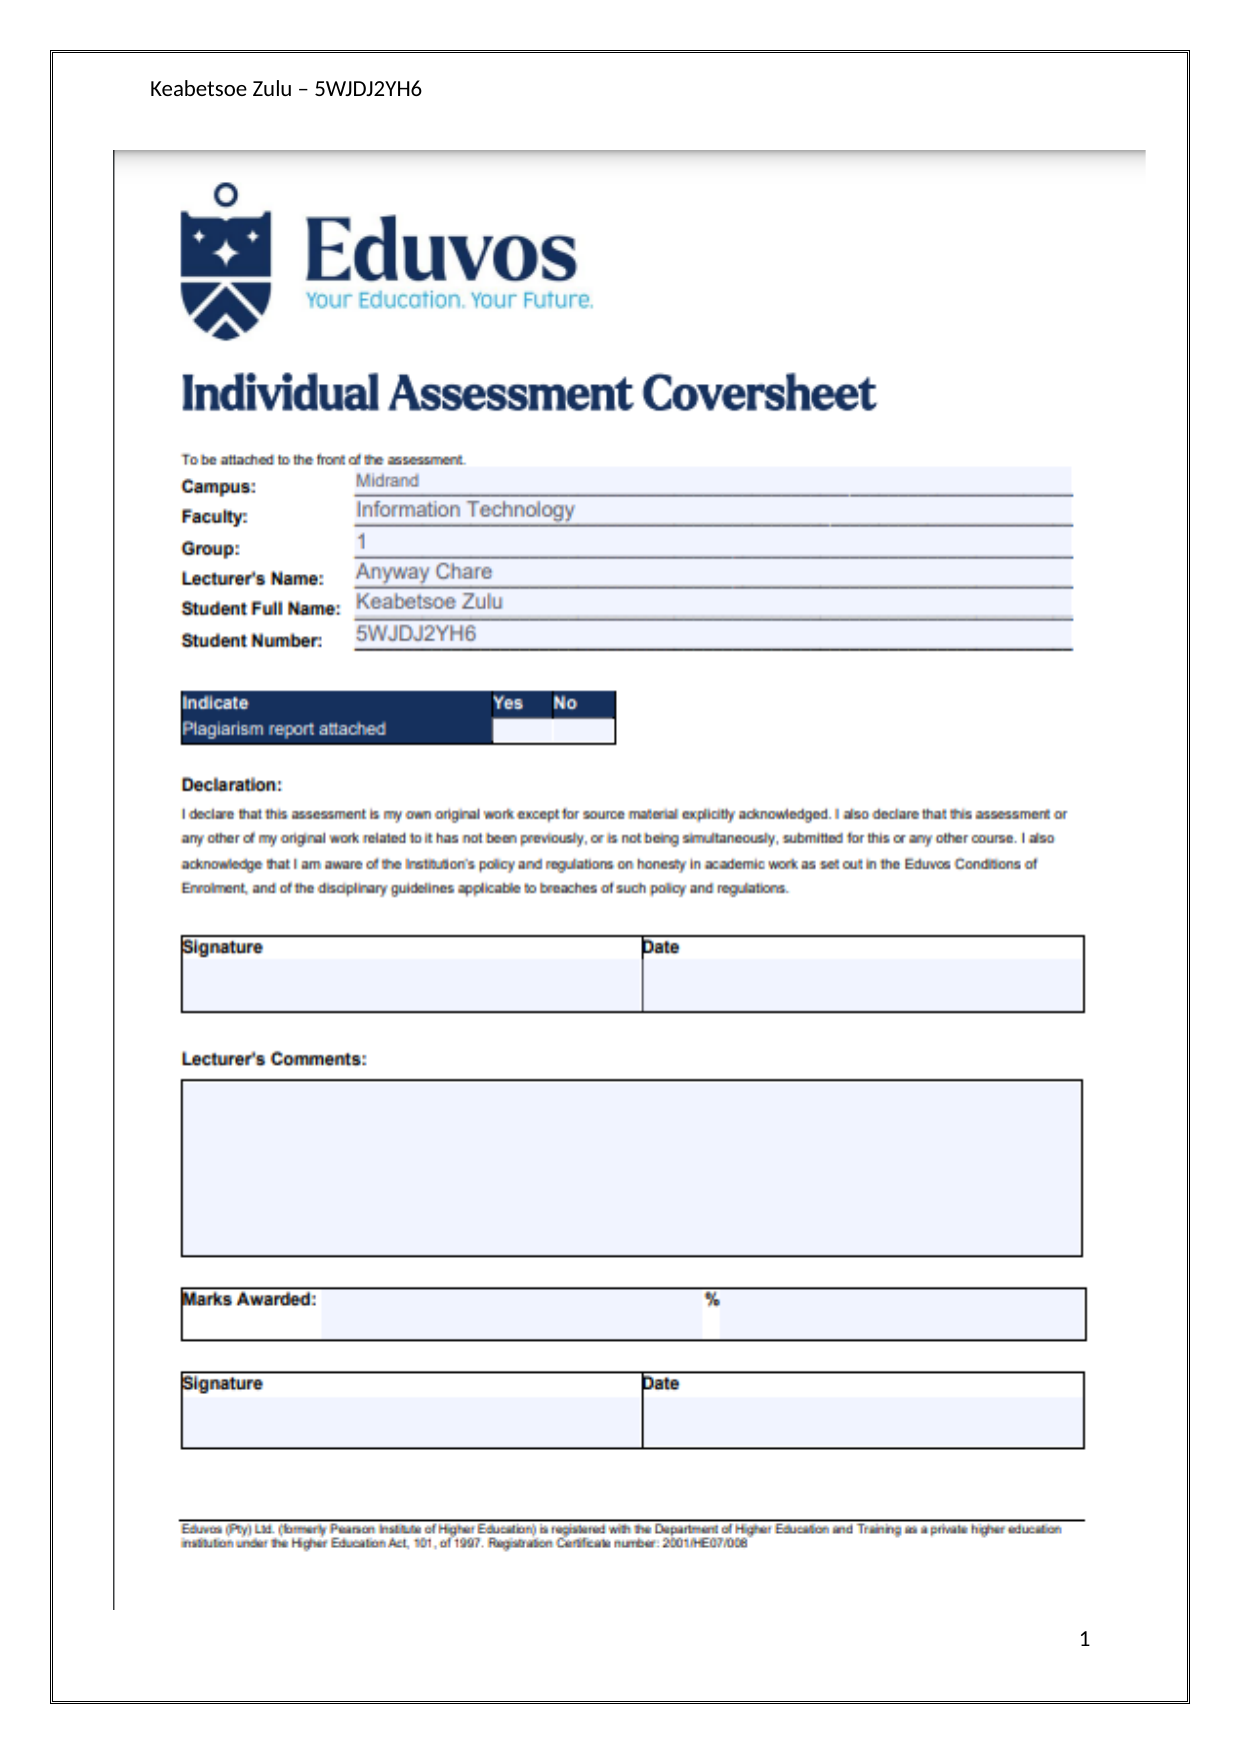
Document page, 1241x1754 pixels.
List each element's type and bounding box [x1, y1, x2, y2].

picture [113, 150, 1146, 1610]
